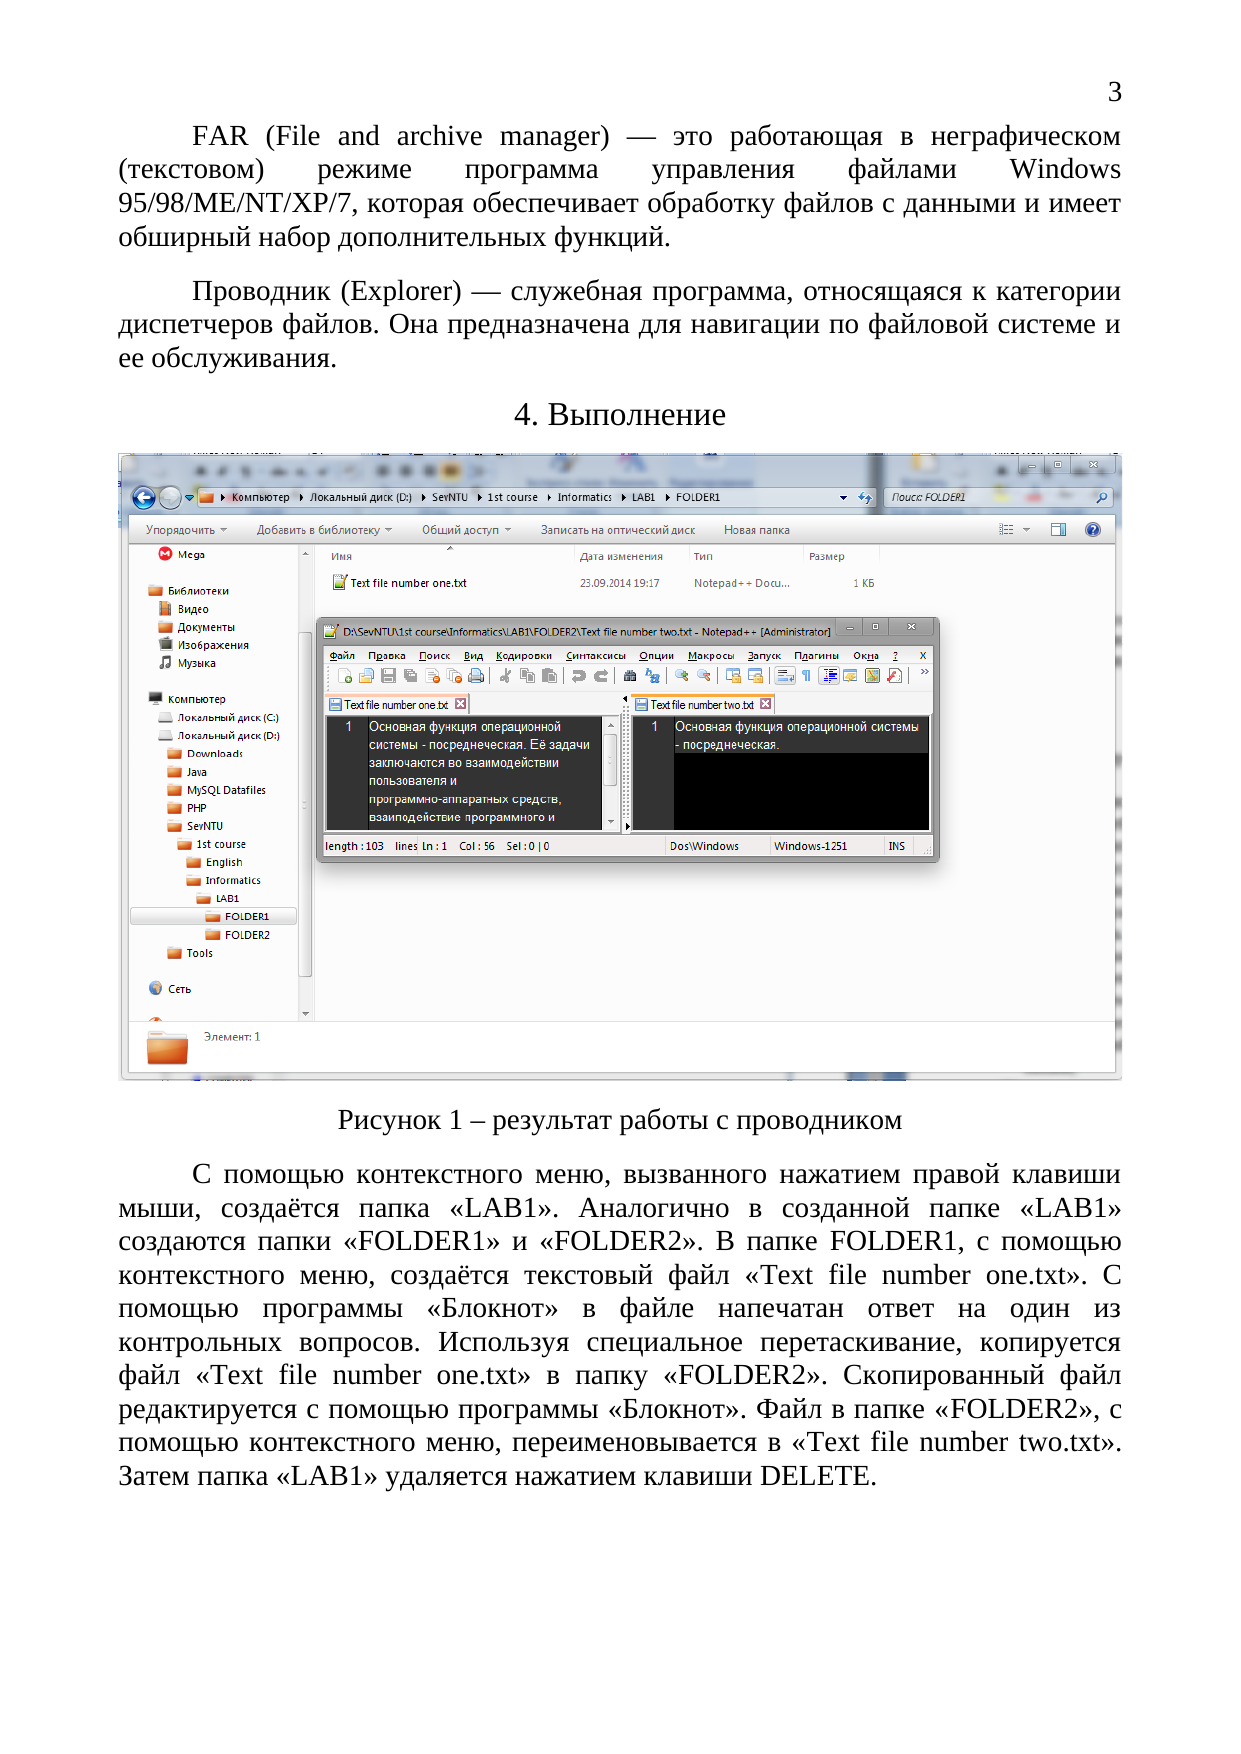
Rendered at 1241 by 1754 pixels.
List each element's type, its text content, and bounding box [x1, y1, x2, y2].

picture [118, 453, 1123, 1081]
text 4. Выполнение [118, 394, 1122, 433]
text Рисунок 1 – результат работы с проводником [118, 1102, 1122, 1135]
text С помощью контекстного меню, вызванного нажатием правой клавиши мыши, создаётся папка «LAB1». Аналогично в созданной папке «LAB1» создаются папки «FOLDER1» и «FOLDER2». В папке FOLDER1, с помощью контекстного меню, создаётся текстовый файл «Text file number one.txt». С помощью программы «Блокнот» в файле напечатан ответ на один из контрольных вопросов. Используя специальное перетаскивание, копируется файл «Text file number one.txt» в папку «FOLDER2». Скопированный файл редактируется с помощью программы «Блокнот». Файл в папке «FOLDER2», с помощью контекстного меню, переименовывается в «Text file number two.txt». Затем папка «LAB1» удаляется нажатием клавиши DELETE. [118, 1156, 1122, 1492]
text Проводник (Explorer) — служебная программа, относящаяся к категории диспетчеров файлов. Она предназначена для навигации по файловой системе и ее обслуживания. [118, 273, 1122, 374]
text FAR (File and archive manager) — это работающая в неграфическом (текстовом) режиме программа управления файлами Windows 95/98/ME/NT/XP/7, которая обеспечивает обработку файлов с данными и имеет обширный набор дополнительных функций. [118, 118, 1122, 252]
